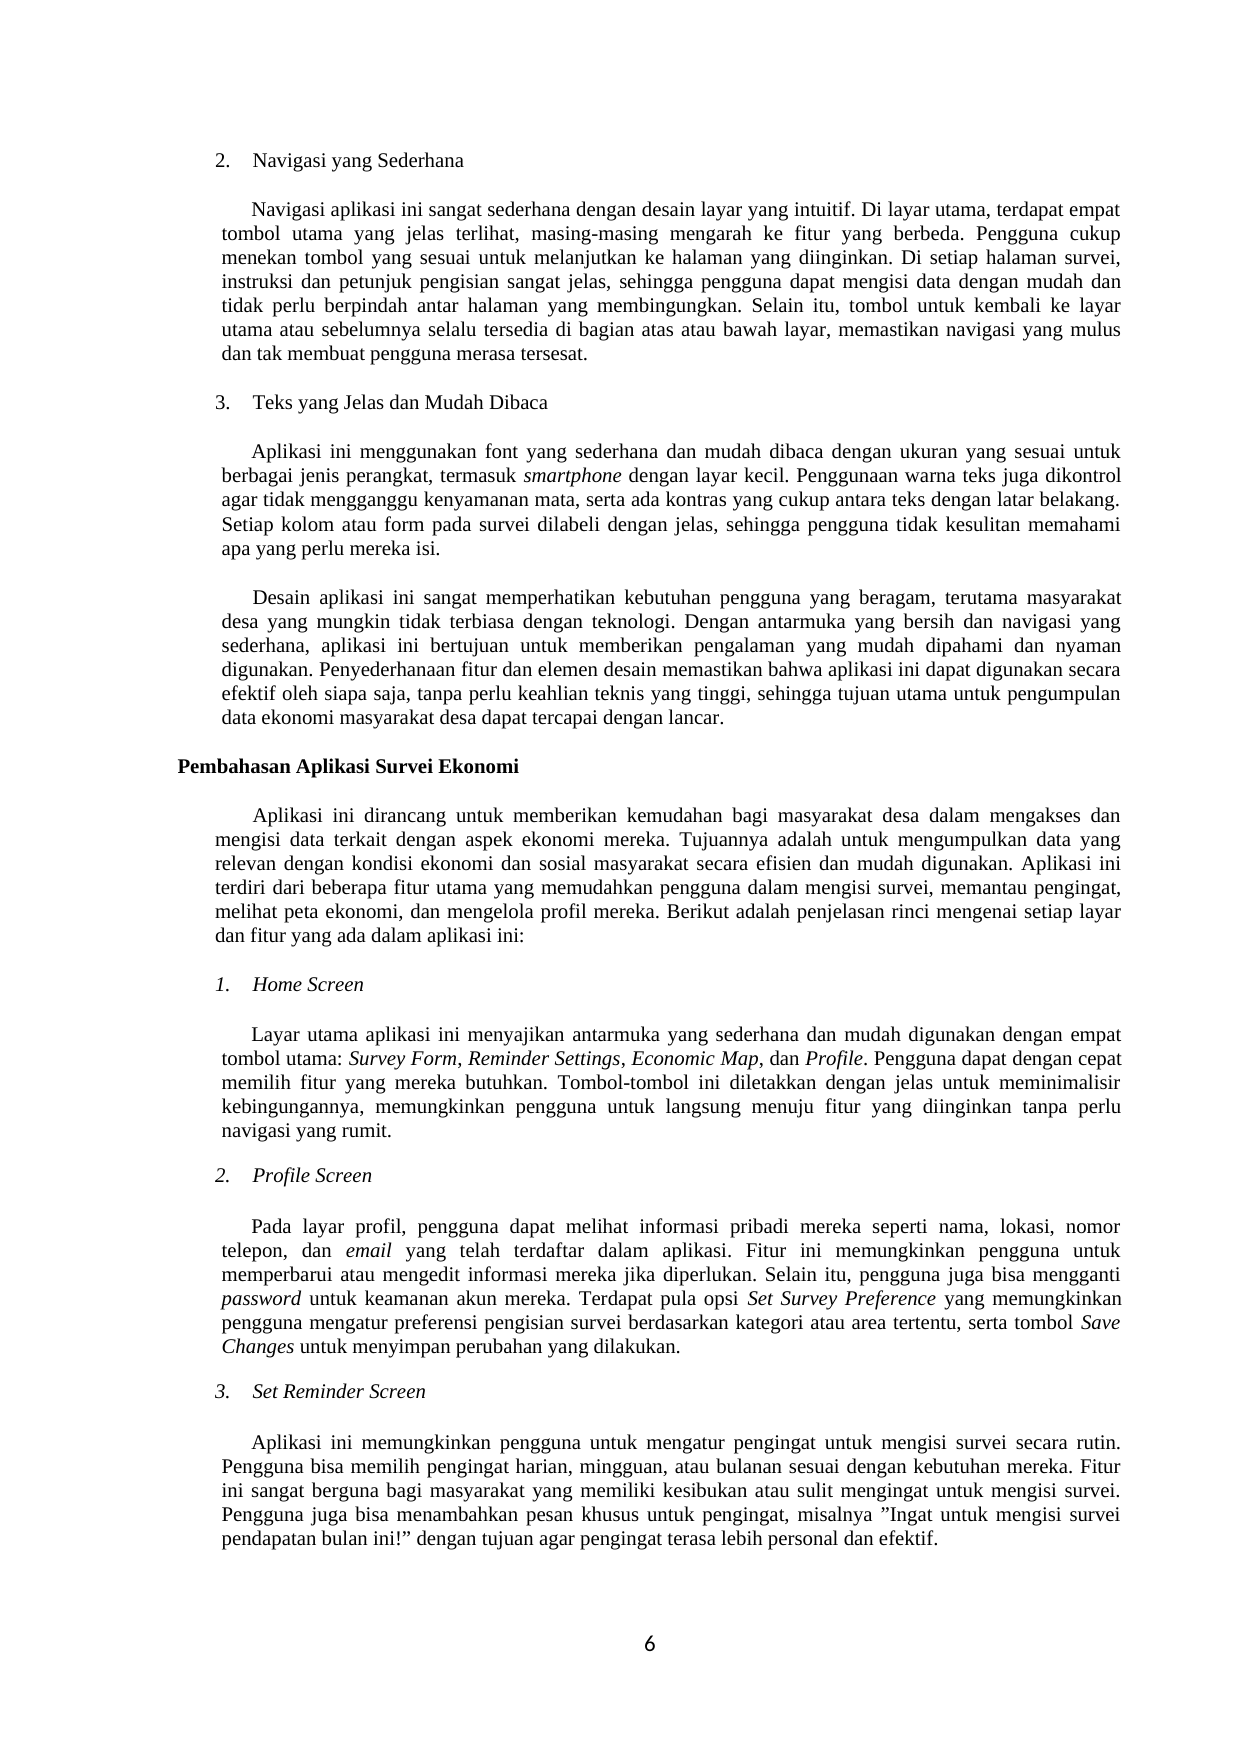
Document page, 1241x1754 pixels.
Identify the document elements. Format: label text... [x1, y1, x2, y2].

text Aplikasi ini memungkinkan pengguna untuk mengatur pengingat untuk mengisi survei secara rutin. Pengguna bisa memilih pengingat harian, mingguan, atau bulanan sesuai dengan kebutuhan mereka. Fitur ini sangat berguna bagi masyarakat yang memiliki kesibukan atau sulit mengingat untuk mengisi survei. Pengguna juga bisa menambahkan pesan khusus untuk pengingat, misalnya ”Ingat untuk mengisi survei pendapatan bulan ini!” dengan tujuan agar pengingat terasa lebih personal dan efektif. [221, 1430, 1122, 1550]
text Pada layar profil, pengguna dapat melihat informasi pribadi mereka seperti nama, lokasi, nomor telepon, dan email yang telah terdaftar dalam aplikasi. Fitur ini memungkinkan pengguna untuk memperbarui atau mengedit informasi mereka jika diperlukan. Selain itu, pengguna juga bisa mengganti password untuk keamanan akun mereka. Terdapat pula opsi Set Survey Preference yang memungkinkan pengguna mengatur preferensi pengisian survei berdasarkan kategori atau area tertentu, serta tombol Save Changes untuk menyimpan perubahan yang dilakukan. [221, 1213, 1122, 1358]
list Home Screen [215, 972, 1122, 996]
text Desain aplikasi ini sangat memperhatikan kebutuhan pengguna yang beragam, terutama masyarakat desa yang mungkin tidak terbiasa dengan teknologi. Dengan antarmuka yang bersih dan navigasi yang sederhana, aplikasi ini bertujuan untuk memberikan pengalaman yang mudah dipahami dan nyaman digunakan. Penyederhanaan fitur dan elemen desain memastikan bahwa aplikasi ini dapat digunakan secara efektif oleh siapa saja, tanpa perlu keahlian teknis yang tinggi, sehingga tujuan utama untuk pengumpulan data ekonomi masyarakat desa dapat tercapai dengan lancar. [221, 584, 1122, 729]
list Teks yang Jelas dan Mudah Dibaca [215, 390, 1122, 414]
text Aplikasi ini menggunakan font yang sederhana dan mudah dibaca dengan ukuran yang sesuai untuk berbagai jenis perangkat, termasuk smartphone dengan layar kecil. Penggunaan warna teks juga dikontrol agar tidak mengganggu kenyamanan mata, serta ada kontras yang cukup antara teks dengan latar belakang. Setiap kolom atau form pada survei dilabeli dengan jelas, sehingga pengguna tidak kesulitan memahami apa yang perlu mereka isi. [221, 439, 1122, 559]
text Pembahasan Aplikasi Survei Ekonomi [177, 754, 1122, 778]
text Layar utama aplikasi ini menyajikan antarmuka yang sederhana dan mudah digunakan dengan empat tombol utama: Survey Form, Reminder Settings, Economic Map, dan Profile. Pengguna dapat dengan cepat memilih fitur yang mereka butuhkan. Tombol-tombol ini diletakkan dengan jelas untuk meminimalisir kebingungannya, memungkinkan pengguna untuk langsung menuju fitur yang diinginkan tanpa perlu navigasi yang rumit. [221, 1021, 1122, 1142]
list Profile Screen [215, 1163, 1122, 1187]
text Navigasi aplikasi ini sangat sederhana dengan desain layar yang intuitif. Di layar utama, terdapat empat tombol utama yang jelas terlihat, masing-masing mengarah ke fitur yang berbeda. Pengguna cukup menekan tombol yang sesuai untuk melanjutkan ke halaman yang diinginkan. Di setiap halaman survei, instruksi dan petunjuk pengisian sangat jelas, sehingga pengguna dapat mengisi data dengan mudah dan tidak perlu berpindah antar halaman yang membingungkan. Selain itu, tombol untuk kembali ke layar utama atau sebelumnya selalu tersedia di bagian atas atau bawah layar, memastikan navigasi yang mulus dan tak membuat pengguna merasa tersesat. [221, 197, 1122, 365]
list Set Reminder Screen [215, 1379, 1122, 1403]
text Aplikasi ini dirancang untuk memberikan kemudahan bagi masyarakat desa dalam mengakses dan mengisi data terkait dengan aspek ekonomi mereka. Tujuannya adalah untuk mengumpulkan data yang relevan dengan kondisi ekonomi dan sosial masyarakat secara efisien dan mudah digunakan. Aplikasi ini terdiri dari beberapa fitur utama yang memudahkan pengguna dalam mengisi survei, memantau pengingat, melihat peta ekonomi, dan mengelola profil mereka. Berikut adalah penjelasan rinci mengenai setiap layar dan fitur yang ada dalam aplikasi ini: [215, 803, 1122, 947]
list Navigasi yang Sederhana [215, 148, 1122, 172]
